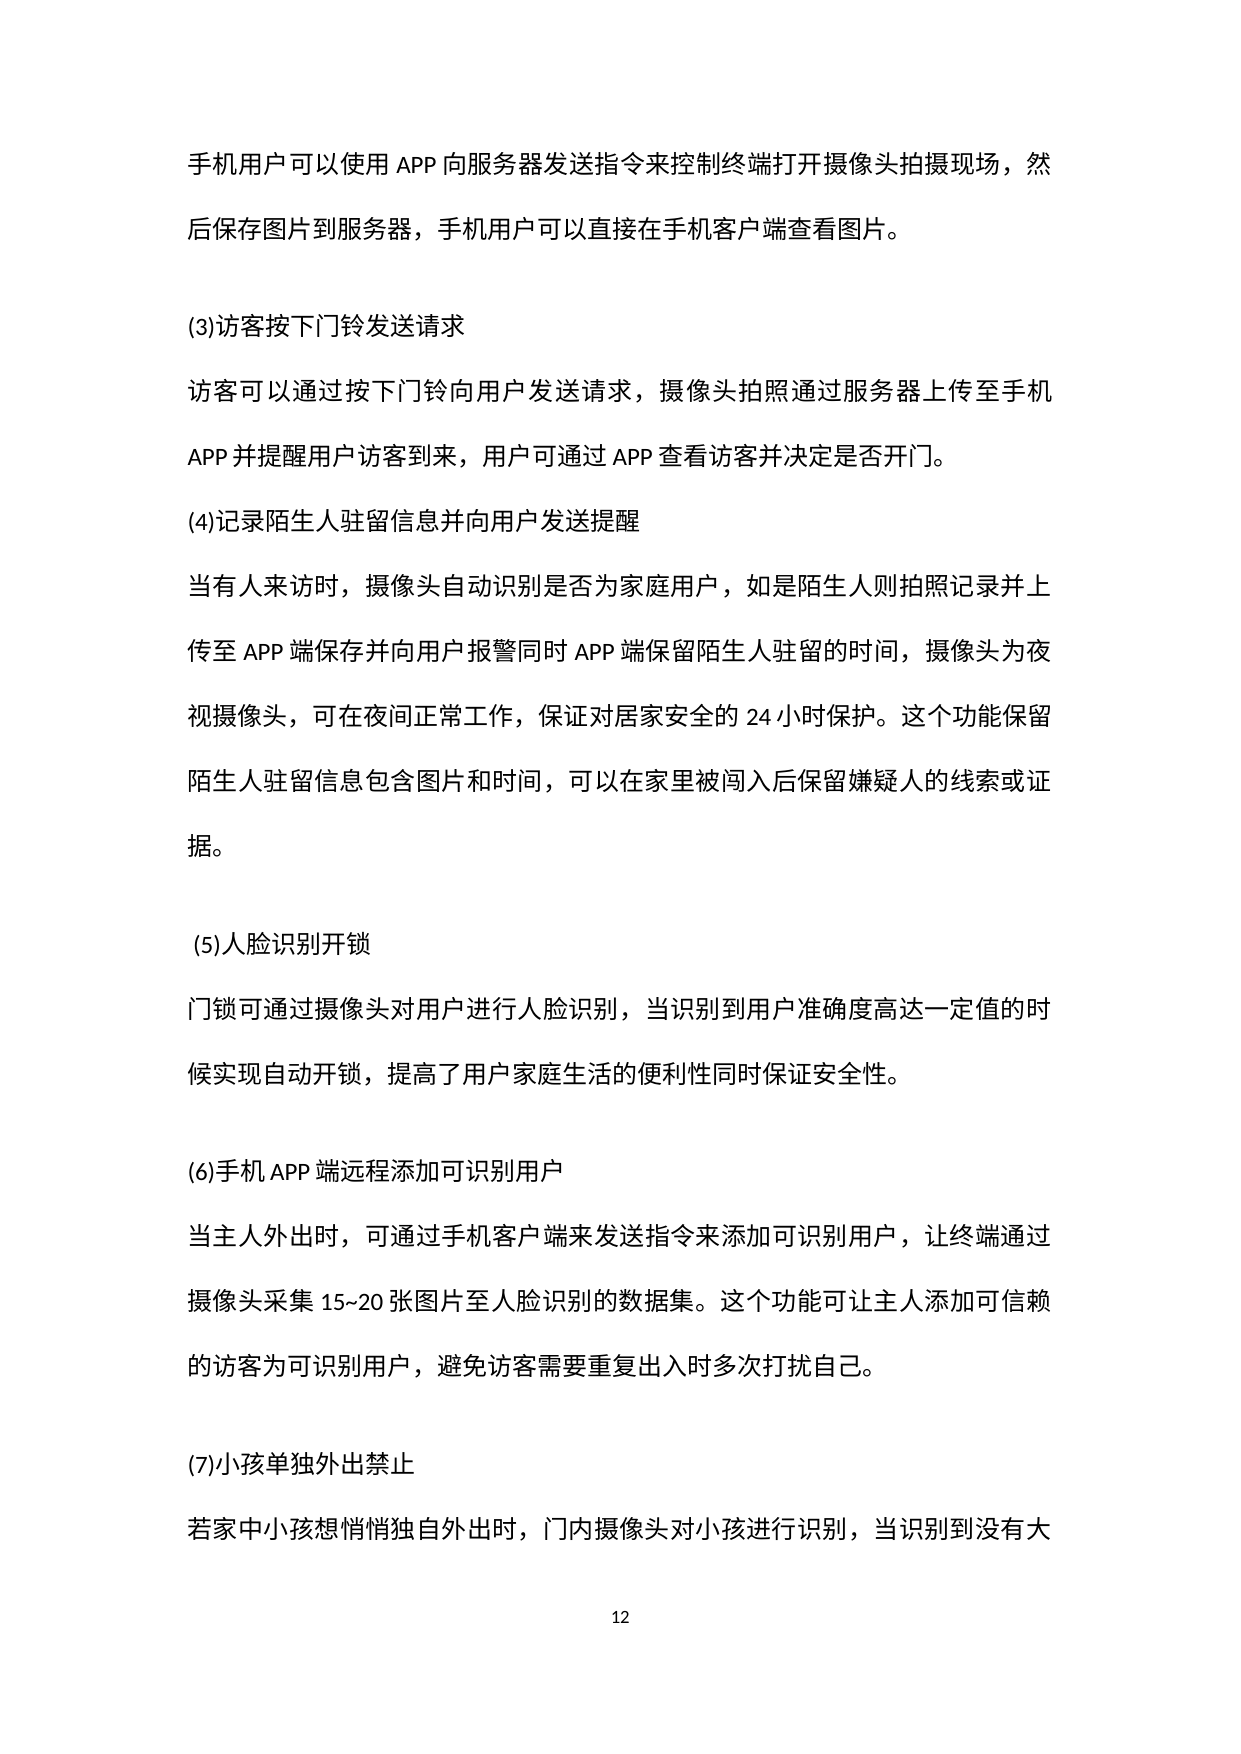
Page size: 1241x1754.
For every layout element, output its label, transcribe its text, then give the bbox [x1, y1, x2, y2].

text (3)访客按下门铃发送请求 [187, 292, 1053, 357]
text (6)手机APP端远程添加可识别用户 [187, 1137, 1053, 1202]
text 当主人外出时，可通过手机客户端来发送指令来添加可识别用户，让终端通过摄像头采集15~20张图片至人脸识别的数据集。这个功能可让主人添加可信赖的访客为可识别用户，避免访客需要重复出入时多次打扰自己。 [187, 1202, 1053, 1397]
text 手机用户可以使用APP向服务器发送指令来控制终端打开摄像头拍摄现场，然后保存图片到服务器，手机用户可以直接在手机客户端查看图片。 [187, 130, 1053, 260]
text (7)小孩单独外出禁止 [187, 1430, 1053, 1495]
text 门锁可通过摄像头对用户进行人脸识别，当识别到用户准确度高达一定值的时候实现自动开锁，提高了用户家庭生活的便利性同时保证安全性。 [187, 975, 1053, 1105]
text 当有人来访时，摄像头自动识别是否为家庭用户，如是陌生人则拍照记录并上传至APP端保存并向用户报警同时APP端保留陌生人驻留的时间，摄像头为夜视摄像头，可在夜间正常工作，保证对居家安全的24小时保护。这个功能保留陌生人驻留信息包含图片和时间，可以在家里被闯入后保留嫌疑人的线索或证据。 [187, 552, 1053, 877]
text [187, 1495, 1053, 1560]
text (5)人脸识别开锁 [187, 910, 1053, 975]
text (4)记录陌生人驻留信息并向用户发送提醒 [187, 487, 1053, 552]
text 访客可以通过按下门铃向用户发送请求，摄像头拍照通过服务器上传至手机APP并提醒用户访客到来，用户可通过APP查看访客并决定是否开门。 [187, 357, 1053, 487]
